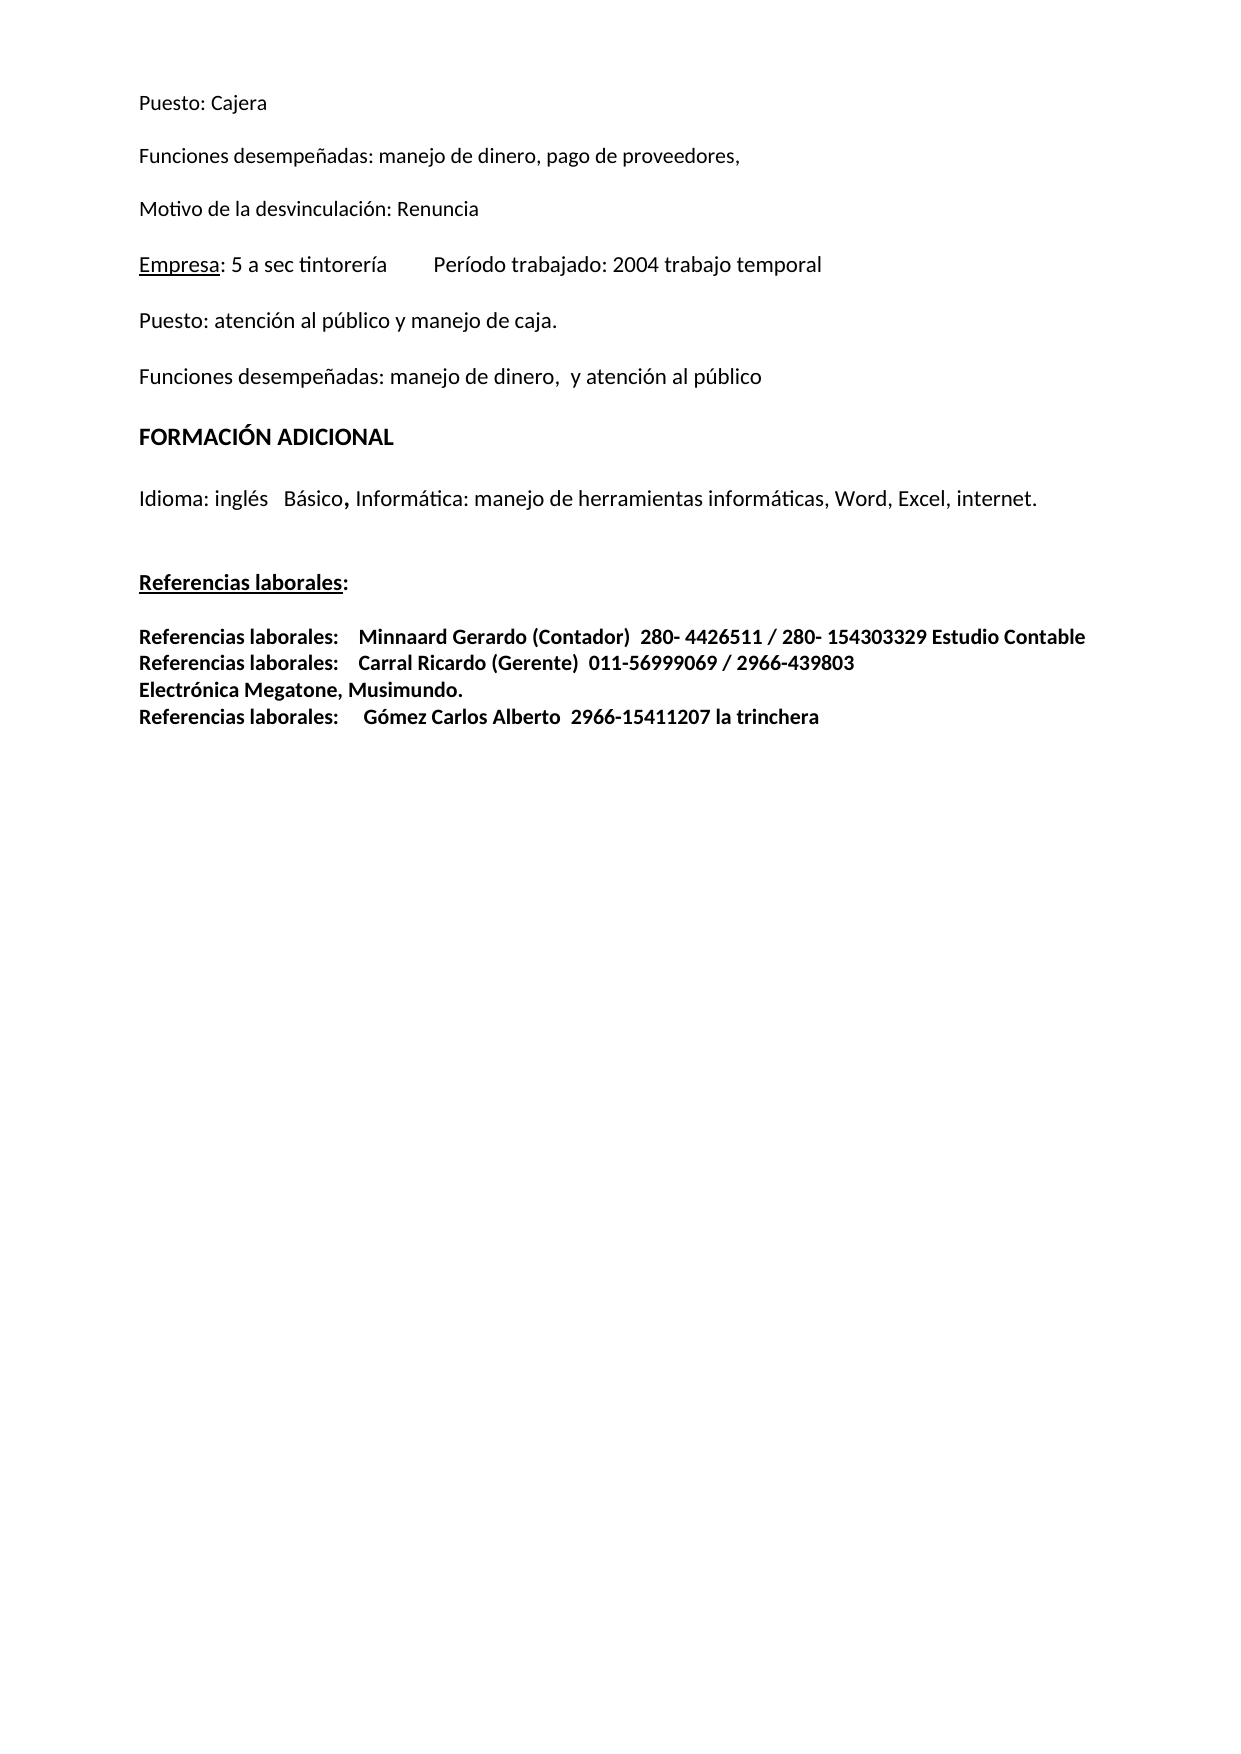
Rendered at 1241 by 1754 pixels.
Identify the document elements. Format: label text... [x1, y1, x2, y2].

text Referencias laborales: [139, 568, 1101, 596]
text Referencias laborales: Minnaard Gerardo (Contador) 280- 4426511 / 280- 154303329 Estudio Contable [139, 623, 1101, 649]
text Funciones desempeñadas: manejo de dinero, pago de proveedores, [139, 142, 1101, 169]
text Puesto: atención al público y manejo de caja. [139, 306, 1101, 334]
text FORMACIÓN ADICIONAL [139, 421, 1101, 451]
text Electrónica Megatone, Musimundo. [139, 676, 1101, 703]
text Motivo de la desvinculación: Renuncia [139, 195, 1101, 222]
text Idioma: inglés Básico, Informática: manejo de herramientas informáticas, Word, Excel, internet. [139, 482, 1101, 512]
text Referencias laborales: Carral Ricardo (Gerente) 011-56999069 / 2966-439803 [139, 649, 1101, 676]
text Puesto: Cajera [139, 89, 1101, 115]
text Empresa: 5 a sec tintorería Período trabajado: 2004 trabajo temporal [139, 250, 1101, 278]
text Funciones desempeñadas: manejo de dinero, y atención al público [139, 362, 1101, 390]
text Referencias laborales: Gómez Carlos Alberto 2966-15411207 la trinchera [139, 703, 1101, 729]
